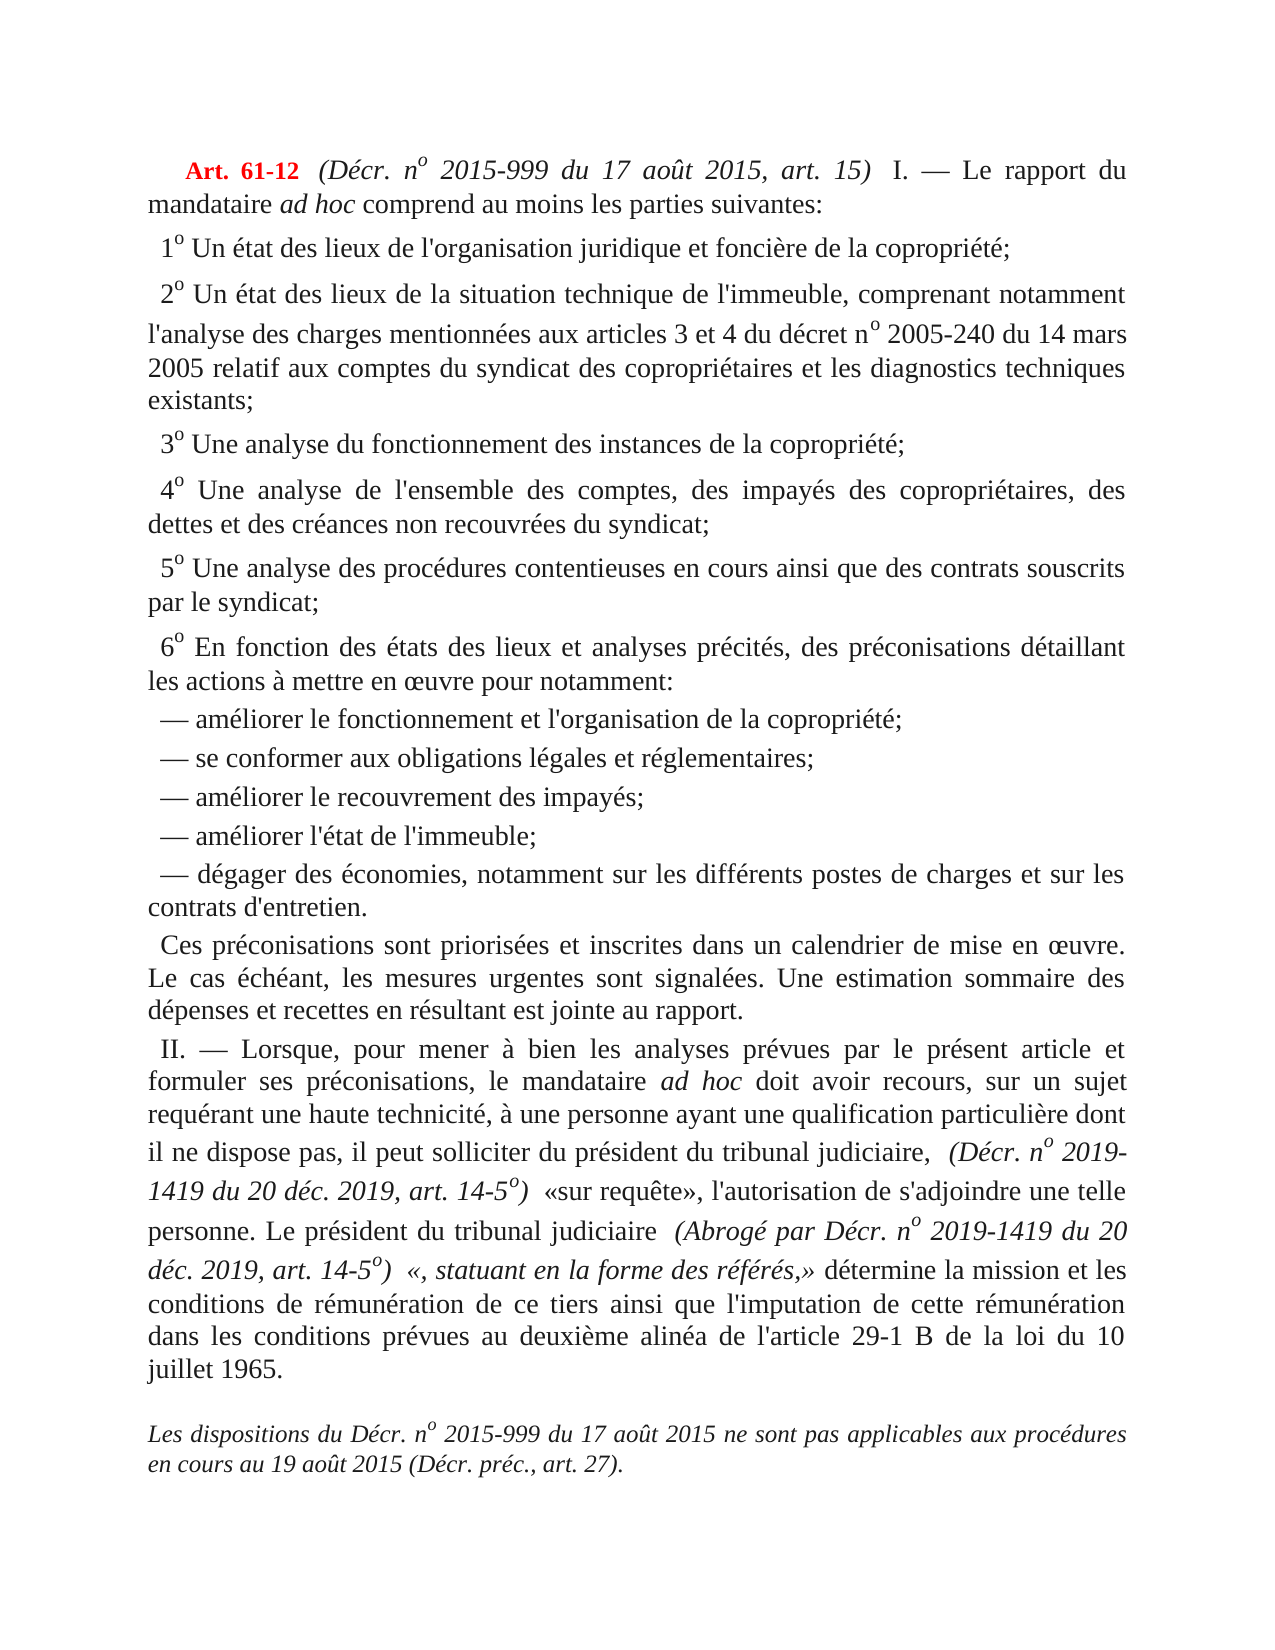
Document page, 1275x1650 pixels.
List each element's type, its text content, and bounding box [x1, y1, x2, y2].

text — améliorer le recouvrement des impayés; [148, 780, 1127, 812]
text Art. 61-12 (Décr. no 2015-999 du 17 août 2015, art. 15) I. — Le rapport du mandataire ad hoc comprend au moins les parties suivantes: [148, 148, 1127, 219]
text II. — Lorsque, pour mener à bien les analyses prévues par le présent article et formuler ses préconisations, le mandataire ad hoc doit avoir recours, sur un sujet requérant une haute technicité, à une personne ayant une qualification particulière dont il ne dispose pas, il peut solliciter du président du tribunal judiciaire, (Décr. no 2019-1419 du 20 déc. 2019, art. 14-5o) «sur requête», l'autorisation de s'adjoindre une telle personne. Le président du tribunal judiciaire (Abrogé par Décr. no 2019-1419 du 20 déc. 2019, art. 14-5o) «, statuant en la forme des référés,» détermine la mission et les conditions de rémunération de ce tiers ainsi que l'imputation de cette rémunération dans les conditions prévues au deuxième alinéa de l'article 29-1 B de la loi du 10 juillet 1965. [148, 1032, 1127, 1384]
text 1o Un état des lieux de l'organisation juridique et foncière de la copropriété; [148, 226, 1127, 265]
text 6o En fonction des états des lieux et analyses précités, des préconisations détaillant les actions à mettre en œuvre pour notamment: [148, 624, 1127, 696]
text Ces préconisations sont priorisées et inscrites dans un calendrier de mise en œuvre. Le cas échéant, les mesures urgentes sont signalées. Une estimation sommaire des dépenses et recettes en résultant est jointe au rapport. [148, 928, 1127, 1026]
text — se conformer aux obligations légales et réglementaires; [148, 741, 1127, 773]
text 4o Une analyse de l'ensemble des comptes, des impayés des copropriétaires, des dettes et des créances non recouvrées du syndicat; [148, 468, 1127, 539]
text — améliorer le fonctionnement et l'organisation de la copropriété; [148, 702, 1127, 735]
text 5o Une analyse des procédures contentieuses en cours ainsi que des contrats souscrits par le syndicat; [148, 546, 1127, 618]
text 2o Un état des lieux de la situation technique de l'immeuble, comprenant notamment l'analyse des charges mentionnées aux articles 3 et 4 du décret no 2005-240 du 14 mars 2005 relatif aux comptes du syndicat des copropriétaires et les diagnostics techniques existants; [148, 272, 1127, 415]
text — dégager des économies, notamment sur les différents postes de charges et sur les contrats d'entretien. [148, 857, 1127, 922]
text Les dispositions du Décr. no 2015-999 du 17 août 2015 ne sont pas applicables aux procédures en cours au 19 août 2015 (Décr. préc., art. 27). [148, 1413, 1127, 1478]
text 3o Une analyse du fonctionnement des instances de la copropriété; [148, 422, 1127, 461]
text — améliorer l'état de l'immeuble; [148, 818, 1127, 851]
